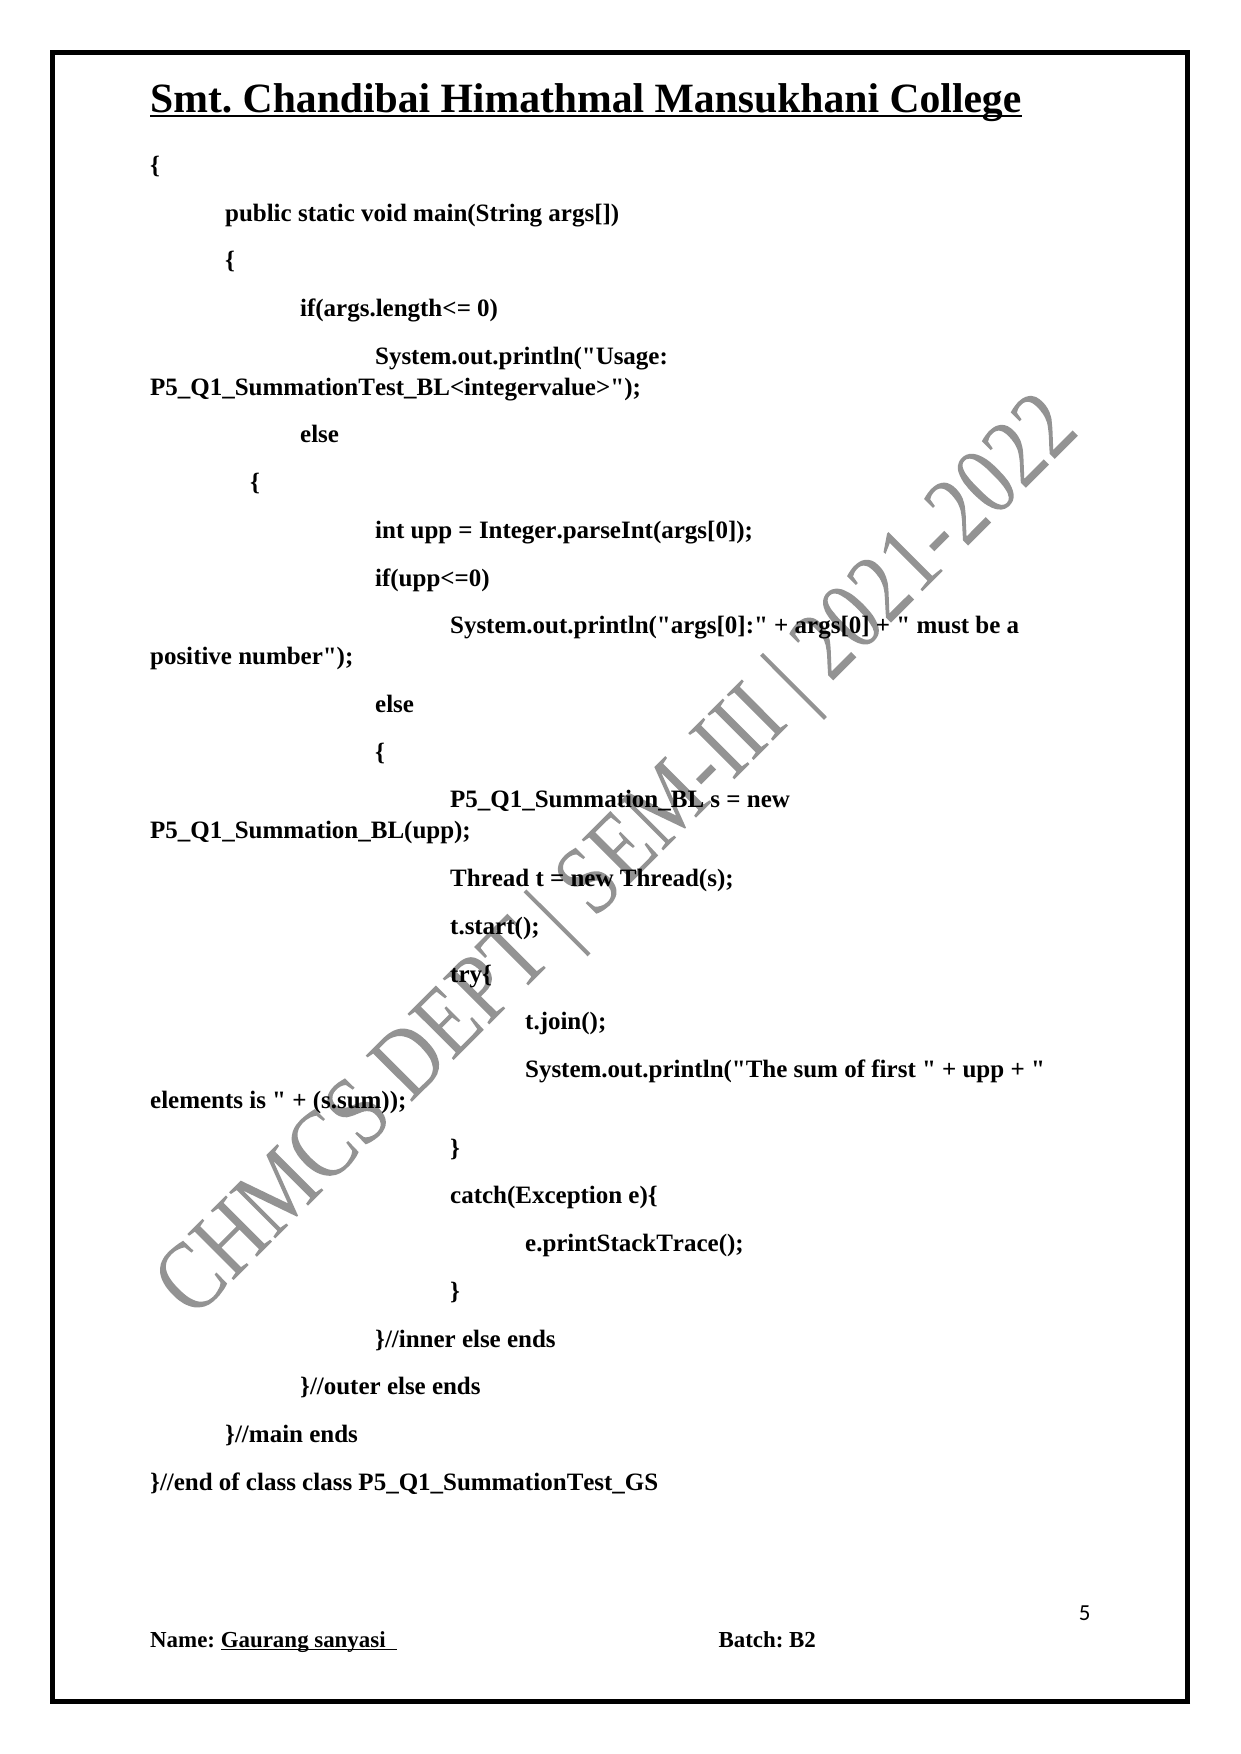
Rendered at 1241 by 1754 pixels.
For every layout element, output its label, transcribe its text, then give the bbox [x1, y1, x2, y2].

text Thread t = new Thread(s); [150, 863, 1090, 892]
text }//outer else ends [150, 1371, 1090, 1400]
text t.join(); [150, 1006, 1090, 1035]
text System.out.println("The sum of first " + upp + " elements is " + (s.sum)); [150, 1054, 1090, 1114]
text }//main ends [150, 1419, 1090, 1448]
text e.printStackTrace(); [150, 1228, 1090, 1257]
text P5_Q1_Summation_BL s = new P5_Q1_Summation_BL(upp); [150, 784, 1090, 844]
text public static void main(String args[]) [150, 198, 1090, 226]
text try{ [150, 959, 1090, 987]
text }//inner else ends [150, 1324, 1090, 1352]
text int upp = Integer.parseInt(args[0]); [150, 515, 1090, 544]
text if(upp<=0) [150, 563, 1090, 591]
text } [150, 1276, 1090, 1305]
text System.out.println("Usage: P5_Q1_SummationTest_BL<integervalue>"); [150, 341, 1090, 401]
text else [150, 419, 1090, 448]
text } [150, 1133, 1090, 1162]
text catch(Exception e){ [150, 1181, 1090, 1209]
text { [150, 467, 1090, 496]
text { [150, 737, 1090, 766]
text System.out.println("args[0]:" + args[0] + " must be a positive number"); [150, 610, 1090, 670]
text }//end of class class P5_Q1_SummationTest_GS [150, 1467, 1090, 1496]
text { [150, 150, 1090, 179]
text t.start(); [150, 911, 1090, 940]
text if(args.length<= 0) [150, 293, 1090, 322]
text { [150, 245, 1090, 274]
text else [150, 689, 1090, 718]
